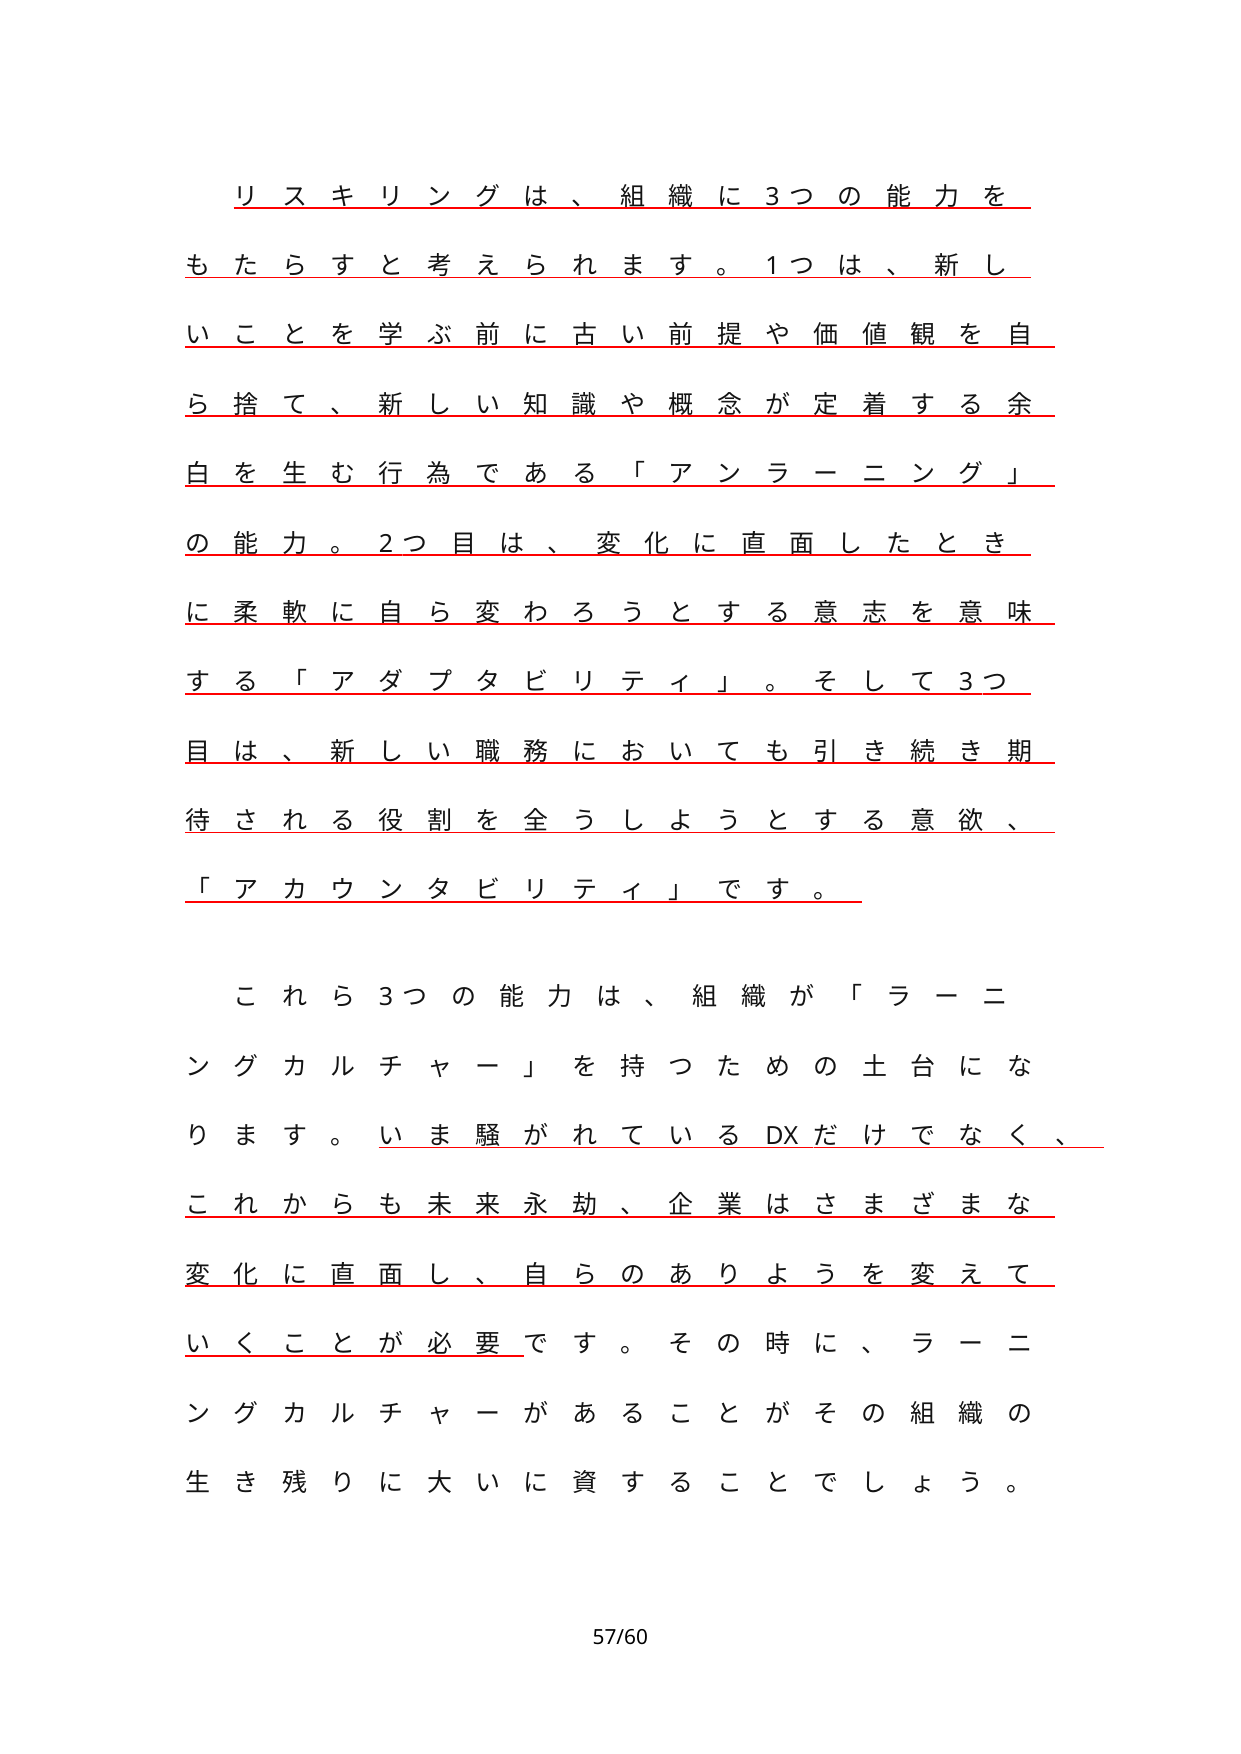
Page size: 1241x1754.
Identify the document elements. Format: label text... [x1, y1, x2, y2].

text リスキリングは、組織に3つの能力をもたらすと考えられます。1つは、新しいことを学ぶ前に古い前提や価値観を自ら捨て、新しい知識や概念が定着する余白を生む行為である「アンラーニング」の能力。2つ目は、変化に直面したときに柔軟に自ら変わろうとする意志を意味する「アダプタビリティ」。そして3つ目は、新しい職務においても引き続き期待される役割を全うしようとする意欲、「アカウンタビリティ」です。 [185, 764, 1055, 832]
text リスキリングは、組織に3つの能力をもたらすと考えられます。1つは、新しいことを学ぶ前に古い前提や価値観を自ら捨て、新しい知識や概念が定着する余白を生む行為である「アンラーニング」の能力。2つ目は、変化に直面したときに柔軟に自ら変わろうとする意志を意味する「アダプタビリティ」。そして3つ目は、新しい職務においても引き続き期待される役割を全うしようとする意欲、「アカウンタビリティ」です。 [185, 159, 1055, 346]
text リスキリングは、組織に3つの能力をもたらすと考えられます。1つは、新しいことを学ぶ前に古い前提や価値観を自ら捨て、新しい知識や概念が定着する余白を生む行為である「アンラーニング」の能力。2つ目は、変化に直面したときに柔軟に自ら変わろうとする意志を意味する「アダプタビリティ」。そして3つ目は、新しい職務においても引き続き期待される役割を全うしようとする意欲、「アカウンタビリティ」です。 [185, 348, 1055, 415]
text リスキリングは、組織に3つの能力をもたらすと考えられます。1つは、新しいことを学ぶ前に古い前提や価値観を自ら捨て、新しい知識や概念が定着する余白を生む行為である「アンラーニング」の能力。2つ目は、変化に直面したときに柔軟に自ら変わろうとする意志を意味する「アダプタビリティ」。そして3つ目は、新しい職務においても引き続き期待される役割を全うしようとする意欲、「アカウンタビリティ」です。 [185, 417, 1055, 485]
text これら3つの能力は、組織が「ラーニングカルチャー」を持つための土台になります。いま騒がれているDXだけでなく、これからも未来永劫、企業はさまざまな変化に直面し、自らのありようを変えていくことが必要です。その時に、ラーニングカルチャーがあることがその組織の生き残りに大いに資することでしょう。 [185, 960, 1055, 1216]
text リスキリングは、組織に3つの能力をもたらすと考えられます。1つは、新しいことを学ぶ前に古い前提や価値観を自ら捨て、新しい知識や概念が定着する余白を生む行為である「アンラーニング」の能力。2つ目は、変化に直面したときに柔軟に自ら変わろうとする意志を意味する「アダプタビリティ」。そして3つ目は、新しい職務においても引き続き期待される役割を全うしようとする意欲、「アカウンタビリティ」です。 [185, 625, 1055, 762]
text リスキリングは、組織に3つの能力をもたらすと考えられます。1つは、新しいことを学ぶ前に古い前提や価値観を自ら捨て、新しい知識や概念が定着する余白を生む行為である「アンラーニング」の能力。2つ目は、変化に直面したときに柔軟に自ら変わろうとする意志を意味する「アダプタビリティ」。そして3つ目は、新しい職務においても引き続き期待される役割を全うしようとする意欲、「アカウンタビリティ」です。 [185, 833, 1055, 923]
text これら3つの能力は、組織が「ラーニングカルチャー」を持つための土台になります。いま騒がれているDXだけでなく、これからも未来永劫、企業はさまざまな変化に直面し、自らのありようを変えていくことが必要です。その時に、ラーニングカルチャーがあることがその組織の生き残りに大いに資することでしょう。 [185, 1287, 1055, 1515]
text リスキリングは、組織に3つの能力をもたらすと考えられます。1つは、新しいことを学ぶ前に古い前提や価値観を自ら捨て、新しい知識や概念が定着する余白を生む行為である「アンラーニング」の能力。2つ目は、変化に直面したときに柔軟に自ら変わろうとする意志を意味する「アダプタビリティ」。そして3つ目は、新しい職務においても引き続き期待される役割を全うしようとする意欲、「アカウンタビリティ」です。 [185, 487, 1055, 623]
text これら3つの能力は、組織が「ラーニングカルチャー」を持つための土台になります。いま騒がれているDXだけでなく、これからも未来永劫、企業はさまざまな変化に直面し、自らのありようを変えていくことが必要です。その時に、ラーニングカルチャーがあることがその組織の生き残りに大いに資することでしょう。 [185, 1218, 1055, 1285]
